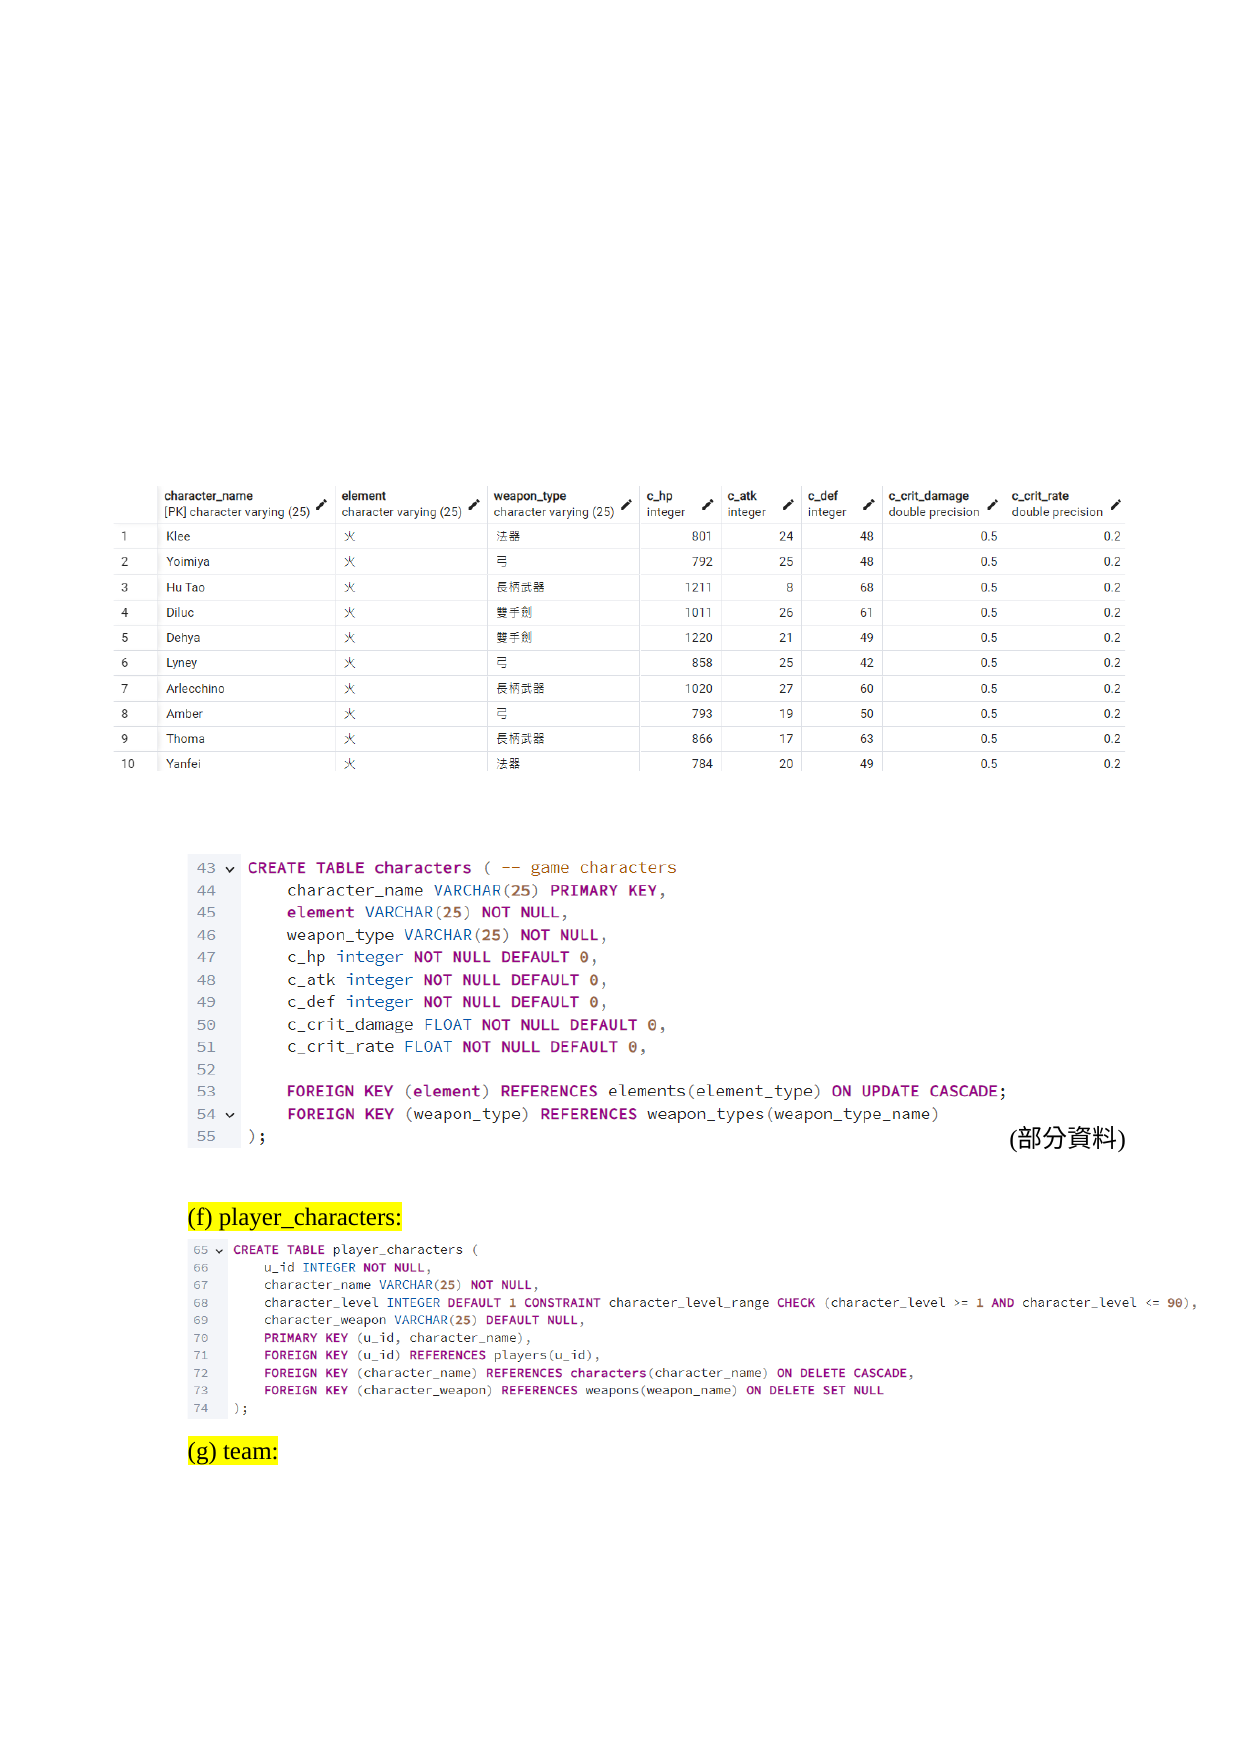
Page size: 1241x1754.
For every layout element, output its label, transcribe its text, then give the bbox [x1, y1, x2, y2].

list (f) player_characters: [187, 1197, 1128, 1235]
list (g) team: [187, 1432, 1128, 1469]
picture [187, 854, 1009, 1148]
picture [112, 486, 1124, 771]
picture [187, 1239, 1203, 1419]
